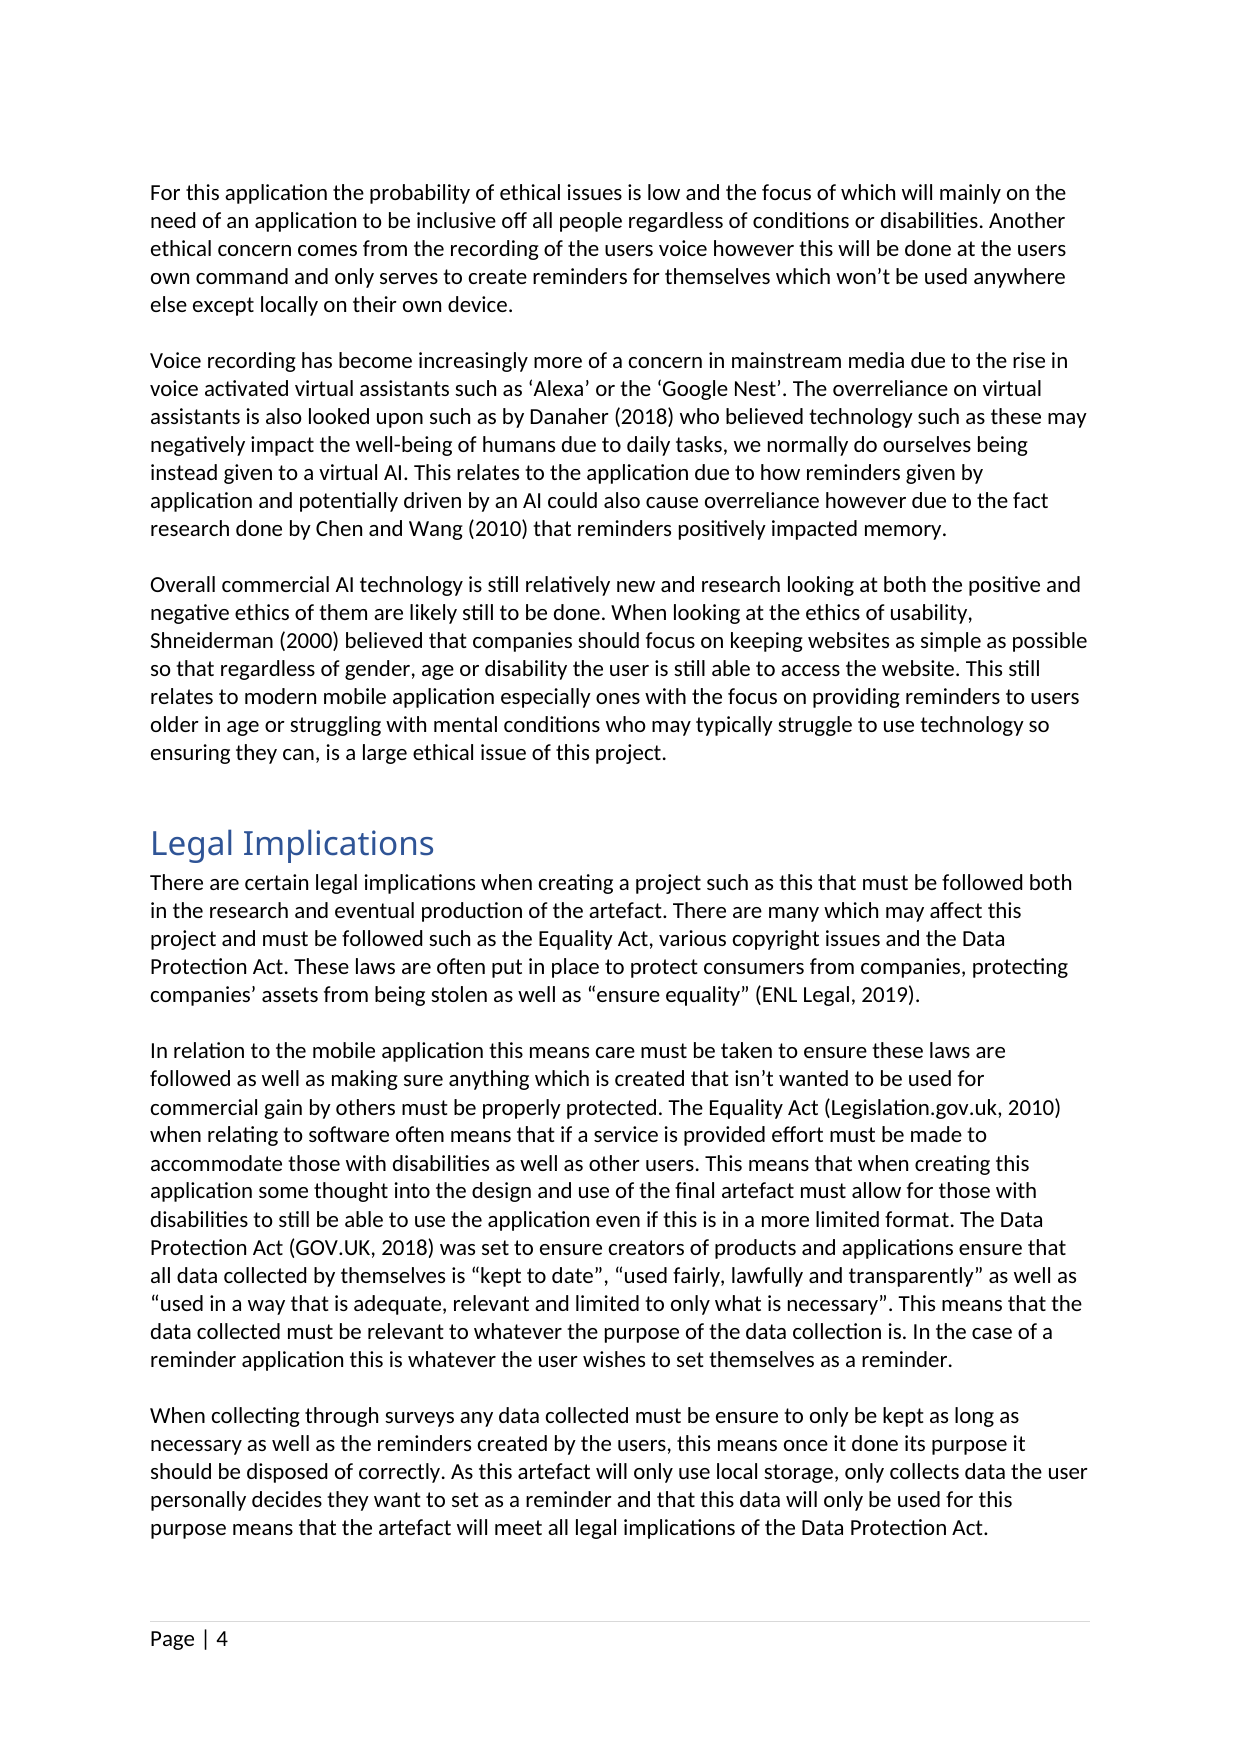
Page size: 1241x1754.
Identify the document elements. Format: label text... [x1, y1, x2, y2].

text There are certain legal implications when creating a project such as this that must be followed both in the research and eventual production of the artefact. There are many which may affect this project and must be followed such as the Equality Act, various copyright issues and the Data Protection Act. These laws are often put in place to protect consumers from companies, protecting companies’ assets from being stolen as well as “ensure equality” (ENL Legal, 2019). [150, 868, 1090, 1008]
text When collecting through surveys any data collected must be ensure to only be kept as long as necessary as well as the reminders created by the users, this means once it done its purpose it should be disposed of correctly. As this artefact will only use local storage, only collects data the user personally decides they want to set as a reminder and that this data will only be used for this purpose means that the artefact will meet all legal implications of the Data Protection Act. [150, 1401, 1090, 1541]
text In relation to the mobile application this means care must be taken to ensure these laws are followed as well as making sure anything which is created that isn’t wanted to be used for commercial gain by others must be properly protected. The Equality Act (Legislation.gov.uk, 2010) when relating to software often means that if a service is provided effort must be made to accommodate those with disabilities as well as other users. This means that when creating this application some thought into the design and use of the final artefact must allow for those with disabilities to still be able to use the application even if this is in a more limited format. The Data Protection Act (GOV.UK, 2018) was set to ensure creators of products and applications ensure that all data collected by themselves is “kept to date”, “used fairly, lawfully and transparently” as well as “used in a way that is adequate, relevant and limited to only what is necessary”. This means that the data collected must be relevant to whatever the purpose of the data collection is. In the case of a reminder application this is whatever the user wishes to set themselves as a reminder. [150, 1037, 1090, 1373]
text Overall commercial AI technology is still relatively new and research looking at both the positive and negative ethics of them are likely still to be done. When looking at the ethics of usability, Shneiderman (2000) believed that companies should focus on keeping websites as simple as possible so that regardless of gender, age or disability the user is still able to access the website. This still relates to modern mobile application especially ones with the focus on providing reminders to users older in age or struggling with mental conditions who may typically struggle to use technology so ensuring they can, is a large ethical issue of this project. [150, 570, 1090, 766]
text For this application the probability of ethical issues is low and the focus of which will mainly on the need of an application to be inclusive off all people regardless of conditions or disabilities. Another ethical concern comes from the recording of the users voice however this will be done at the users own command and only serves to create reminders for themselves which won’t be used anywhere else except locally on their own device. [150, 178, 1090, 318]
subtitle Legal Implications [150, 819, 1090, 865]
text Voice recording has become increasingly more of a concern in mainstream media due to the rise in voice activated virtual assistants such as ‘Alexa’ or the ‘Google Nest’. The overreliance on virtual assistants is also looked upon such as by Danaher (2018) who believed technology such as these may negatively impact the well-being of humans due to daily tasks, we normally do ourselves being instead given to a virtual AI. This relates to the application due to how reminders given by application and potentially driven by an AI could also cause overreliance however due to the fact research done by Chen and Wang (2010) that reminders positively impacted memory. [150, 346, 1090, 542]
